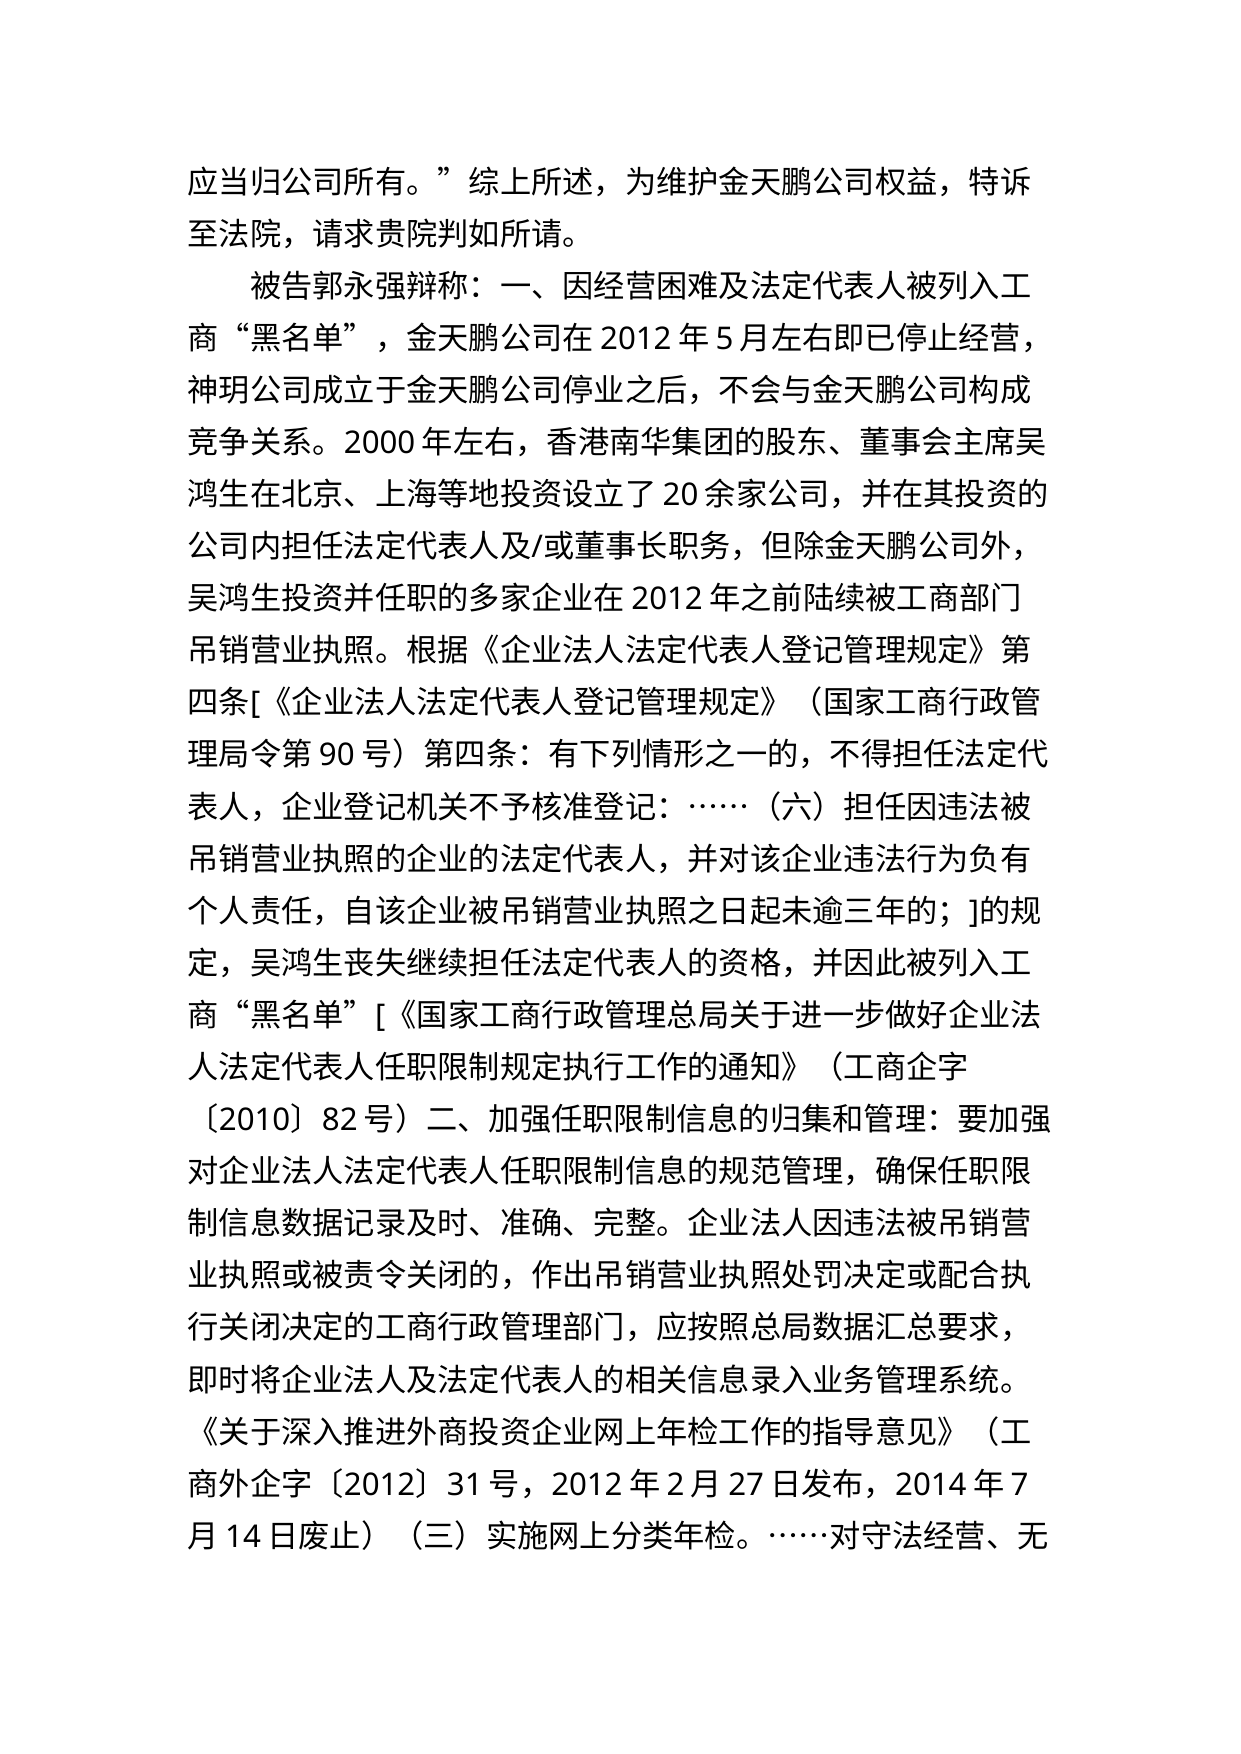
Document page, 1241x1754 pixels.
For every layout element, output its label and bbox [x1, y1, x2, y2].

text [187, 254, 1053, 1556]
text [187, 150, 1053, 254]
